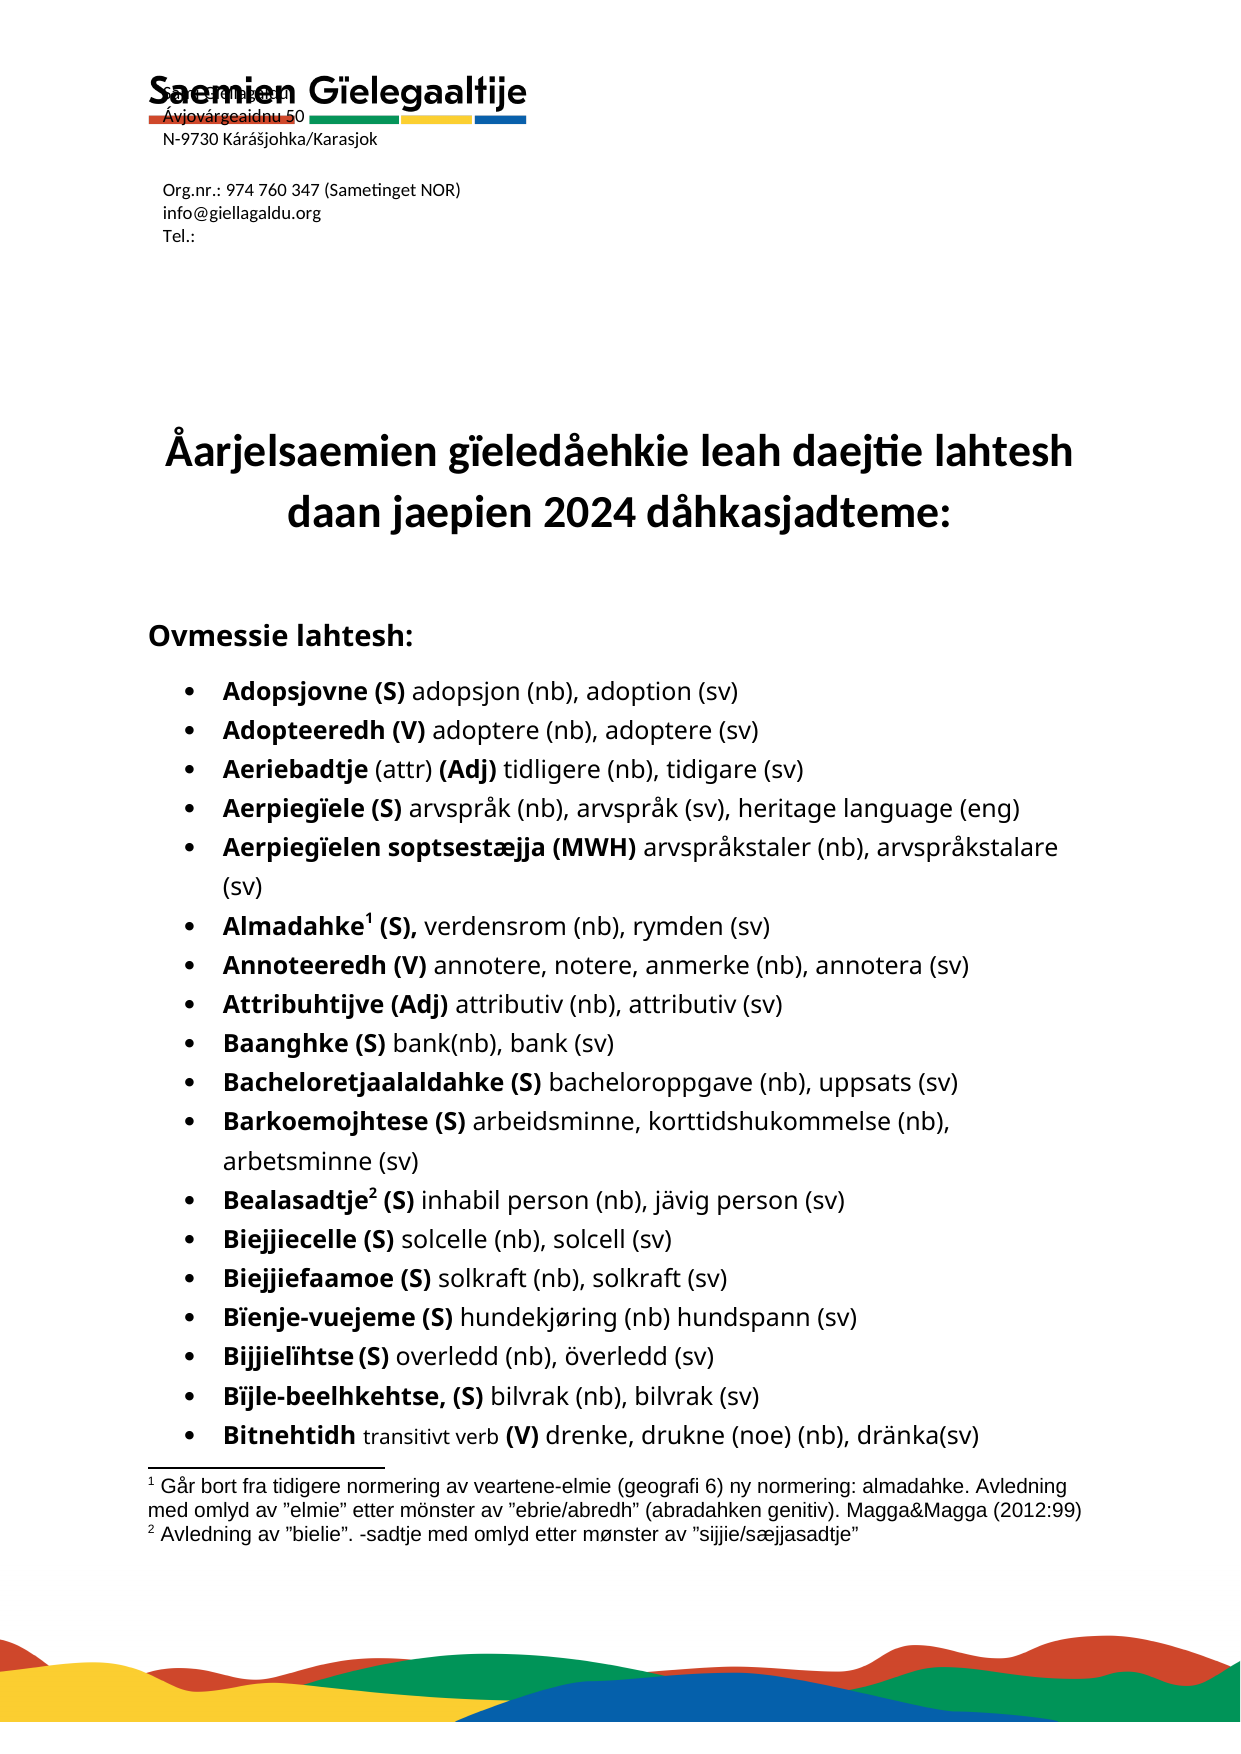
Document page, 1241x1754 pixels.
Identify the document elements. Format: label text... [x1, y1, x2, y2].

list Aerpiegïelen soptsestæjja (MWH) arvspråkstaler (nb), arvspråkstalare (sv) [185, 830, 1092, 903]
list Biejjiefaamoe (S) solkraft (nb), solkraft (sv) [185, 1261, 1092, 1295]
list Bijjielïhtse (S) overledd (nb), överledd (sv) [185, 1339, 1092, 1373]
list Bïjle-beelhkehtse, (S) bilvrak (nb), bilvrak (sv) [185, 1378, 1092, 1412]
list Adopsjovne (S) adopsjon (nb), adoption (sv) [185, 673, 1092, 707]
list Bïenje-vuejeme (S) hundekjøring (nb) hundspann (sv) [185, 1300, 1092, 1334]
list Bealasadtje (S) inhabil person (nb), jävig person (sv) [185, 1182, 1092, 1216]
list Almadahke (S), verdensrom (nb), rymden (sv) [185, 908, 1092, 942]
list Aerpiegïele (S) arvspråk (nb), arvspråk (sv), heritage language (eng) [185, 791, 1092, 825]
text Åarjelsaemien gïeledåehkie leah daejtie lahtesh daan jaepien 2024 dåhkasjadteme: [148, 421, 1092, 539]
list Annoteeredh (V) annotere, notere, anmerke (nb), annotera (sv) [185, 947, 1092, 981]
list Attribuhtijve (Adj) attributiv (nb), attributiv (sv) [185, 986, 1092, 1021]
list Aeriebadtje (attr) (Adj) tidligere (nb), tidigare (sv) [185, 751, 1092, 786]
list Baanghke (S) bank(nb), bank (sv) [185, 1026, 1092, 1060]
list Bacheloretjaalaldahke (S) bacheloroppgave (nb), uppsats (sv) [185, 1065, 1092, 1099]
list Biejjiecelle (S) solcelle (nb), solcell (sv) [185, 1221, 1092, 1256]
list Adopteeredh (V) adoptere (nb), adoptere (sv) [185, 712, 1092, 746]
text Ovmessie lahtesh: [148, 615, 1092, 655]
list Barkoemojhtese (S) arbeidsminne, korttidshukommelse (nb), arbetsminne (sv) [185, 1104, 1092, 1177]
list Bitnehtidh transitivt verb (V) drenke, drukne (noe) (nb), dränka(sv) [185, 1417, 1092, 1451]
picture [143, 56, 546, 141]
picture [0, 1565, 1241, 1722]
